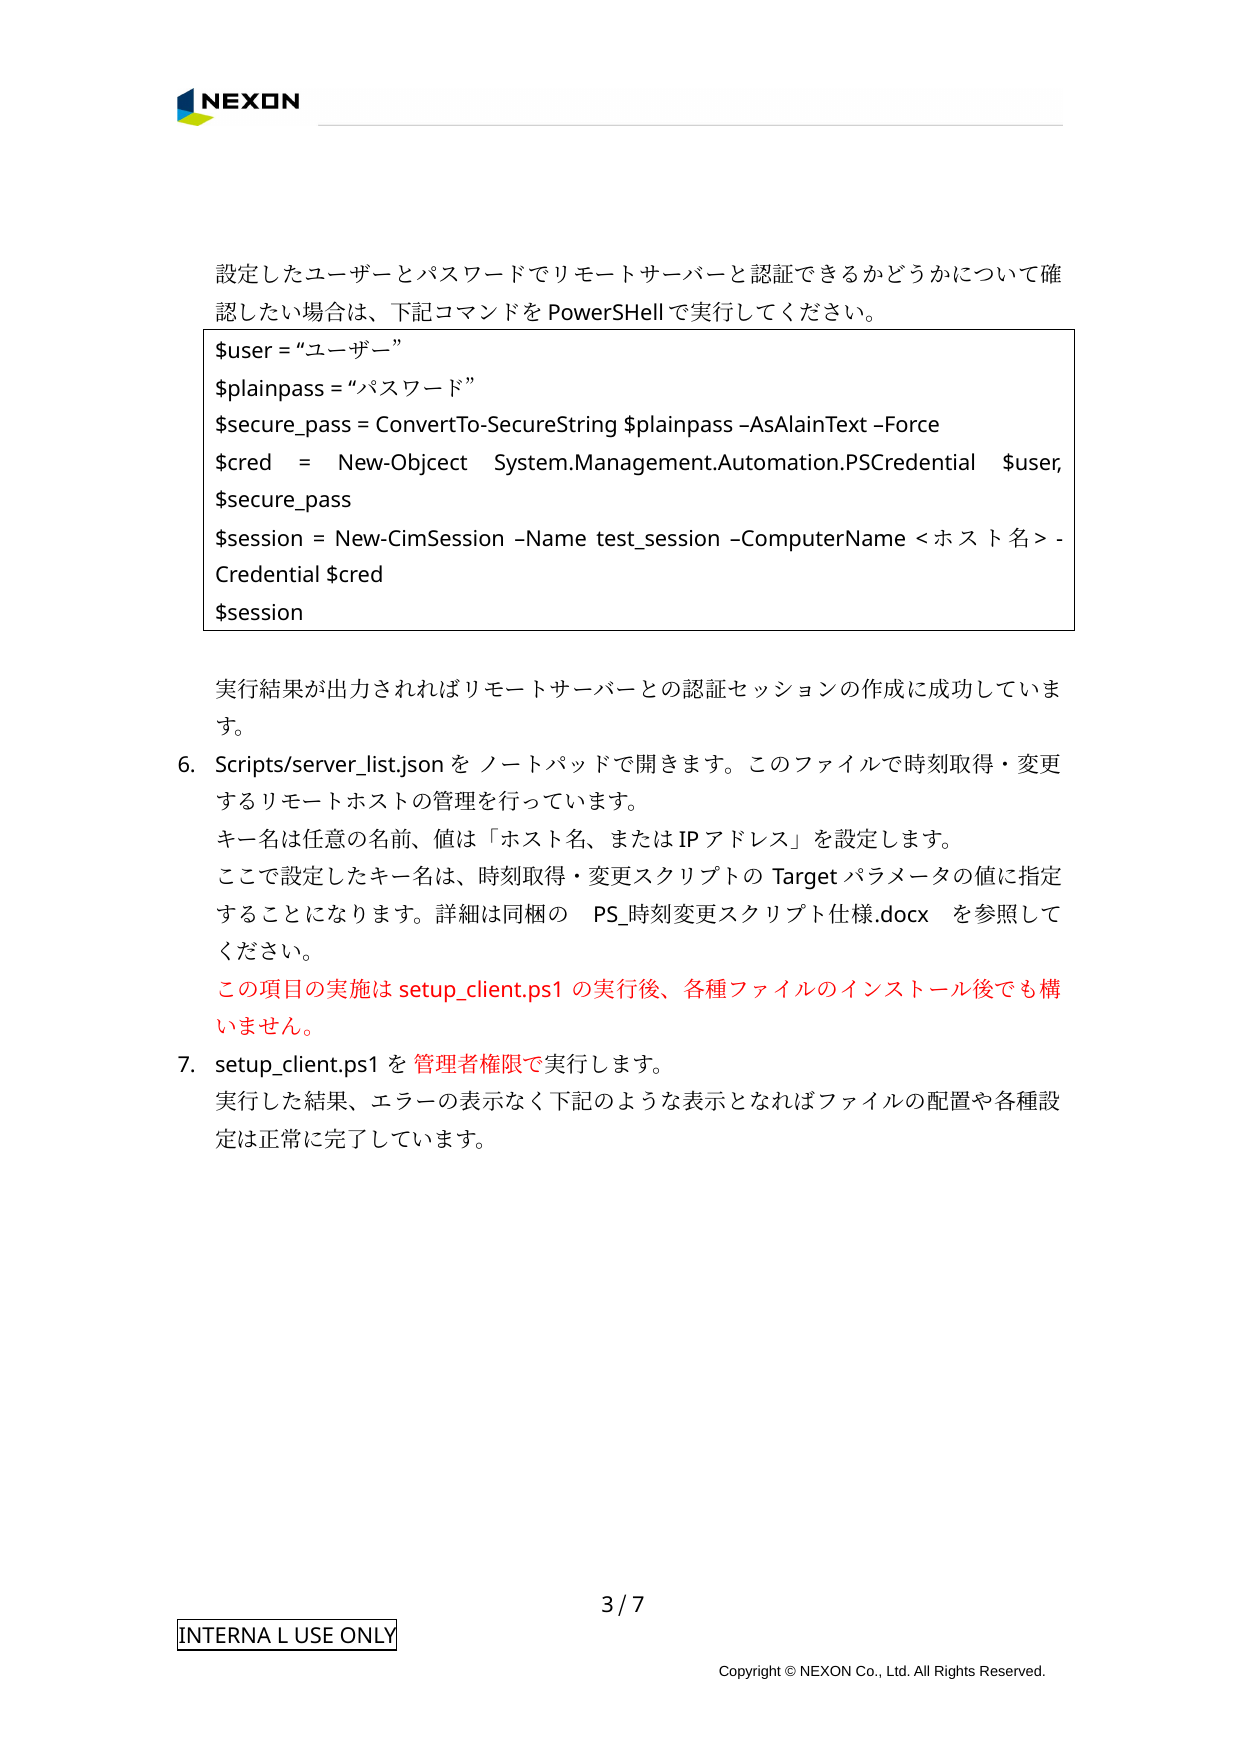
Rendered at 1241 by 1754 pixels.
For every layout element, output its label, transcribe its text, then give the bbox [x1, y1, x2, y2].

list 実行結果が出力されればリモートサーバーとの認証セッションの作成に成功しています。 [215, 669, 1063, 744]
picture [177, 88, 1063, 126]
table_header $user = “ユーザー” $plainpass = “パスワード” $secure_pass = ConvertTo-SecureString $plainpass –AsAlainText –Force $cred = New-Objcect System.Management.Automation.PSCredential $user,$secure_pass $session = New-CimSession –Name test_session –ComputerName <ホスト名> -Credential $cred $session [204, 330, 1074, 630]
list この項目の実施はsetup_client.ps1 の実行後、各種ファイルのインストール後でも構いません。 [215, 969, 1063, 1044]
list 設定したユーザーとパスワードでリモートサーバーと認証できるかどうかについて確認したい場合は、下記コマンドをPowerSHellで実行してください。 [215, 254, 1063, 329]
list ここで設定したキー名は、時刻取得・変更スクリプトの Target パラメータの値に指定することになります。詳細は同梱の PS_時刻変更スクリプト仕様.docx を参照してください。 [215, 856, 1063, 969]
list キー名は任意の名前、値は「ホスト名、またはIPアドレス」を設定します。 [215, 819, 1063, 856]
list 実行した結果、エラーの表示なく下記のような表示となればファイルの配置や各種設定は正常に完了しています。 [215, 1081, 1063, 1156]
list setup_client.ps1 を 管理者権限で実行します。 [177, 1044, 1063, 1081]
list Scripts/server_list.jsonを ノートパッドで開きます。このファイルで時刻取得・変更するリモートホストの管理を行っています。 [177, 744, 1063, 819]
